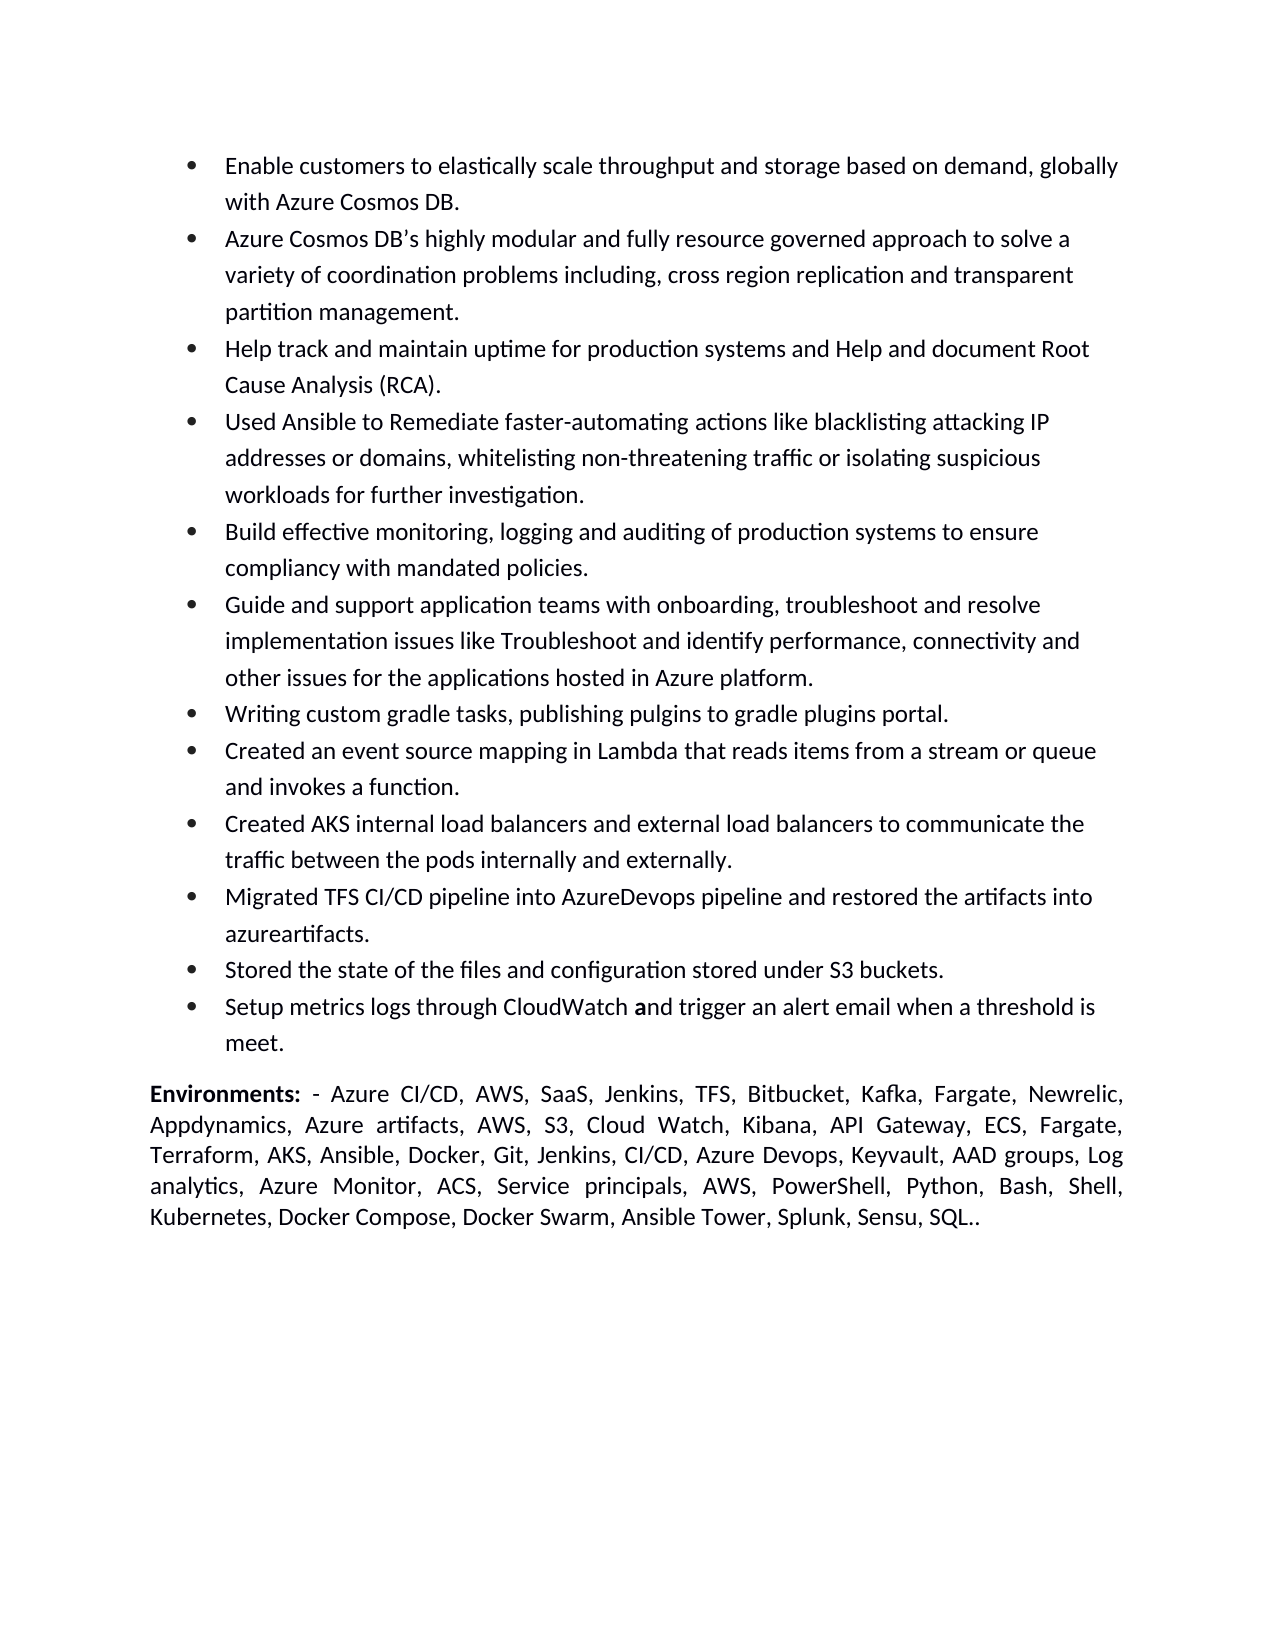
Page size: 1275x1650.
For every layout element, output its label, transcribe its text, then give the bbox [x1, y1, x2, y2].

list Guide and support application teams with onboarding, troubleshoot and resolve implementation issues like Troubleshoot and identify performance, connectivity and other issues for the applications hosted in Azure platform. [187, 589, 1125, 692]
list Migrated TFS CI/CD pipeline into AzureDevops pipeline and restored the artifacts into azureartifacts. [187, 881, 1125, 948]
list Enable customers to elastically scale throughput and storage based on demand, globally with Azure Cosmos DB. [187, 150, 1125, 217]
list Writing custom gradle tasks, publishing pulgins to gradle plugins portal. [187, 698, 1125, 729]
list Build effective monitoring, logging and auditing of production systems to ensure compliancy with mandated policies. [187, 516, 1125, 583]
list Setup metrics logs through CloudWatch and trigger an alert email when a threshold is meet. [187, 991, 1125, 1058]
list Used Ansible to Remediate faster-automating actions like blacklisting attacking IP addresses or domains, whitelisting non-threatening traffic or isolating suspicious workloads for further investigation. [187, 406, 1125, 509]
list Created AKS internal load balancers and external load balancers to communicate the traffic between the pods internally and externally. [187, 808, 1125, 875]
list Help track and maintain uptime for production systems and Help and document Root Cause Analysis (RCA). [187, 333, 1125, 400]
list Created an event source mapping in Lambda that reads items from a stream or queue and invokes a function. [187, 735, 1125, 802]
list Stored the state of the files and configuration stored under S3 buckets. [187, 954, 1125, 985]
list Azure Cosmos DB’s highly modular and fully resource governed approach to solve a variety of coordination problems including, cross region replication and transparent partition management. [187, 223, 1125, 327]
text Environments: - Azure CI/CD, AWS, SaaS, Jenkins, TFS, Bitbucket, Kafka, Fargate, Newrelic, Appdynamics, Azure artifacts, AWS, S3, Cloud Watch, Kibana, API Gateway, ECS, Fargate, Terraform, AKS, Ansible, Docker, Git, Jenkins, CI/CD, Azure Devops, Keyvault, AAD groups, Log analytics, Azure Monitor, ACS, Service principals, AWS, PowerShell, Python, Bash, Shell, Kubernetes, Docker Compose, Docker Swarm, Ansible Tower, Splunk, Sensu, SQL.. [150, 1079, 1125, 1231]
